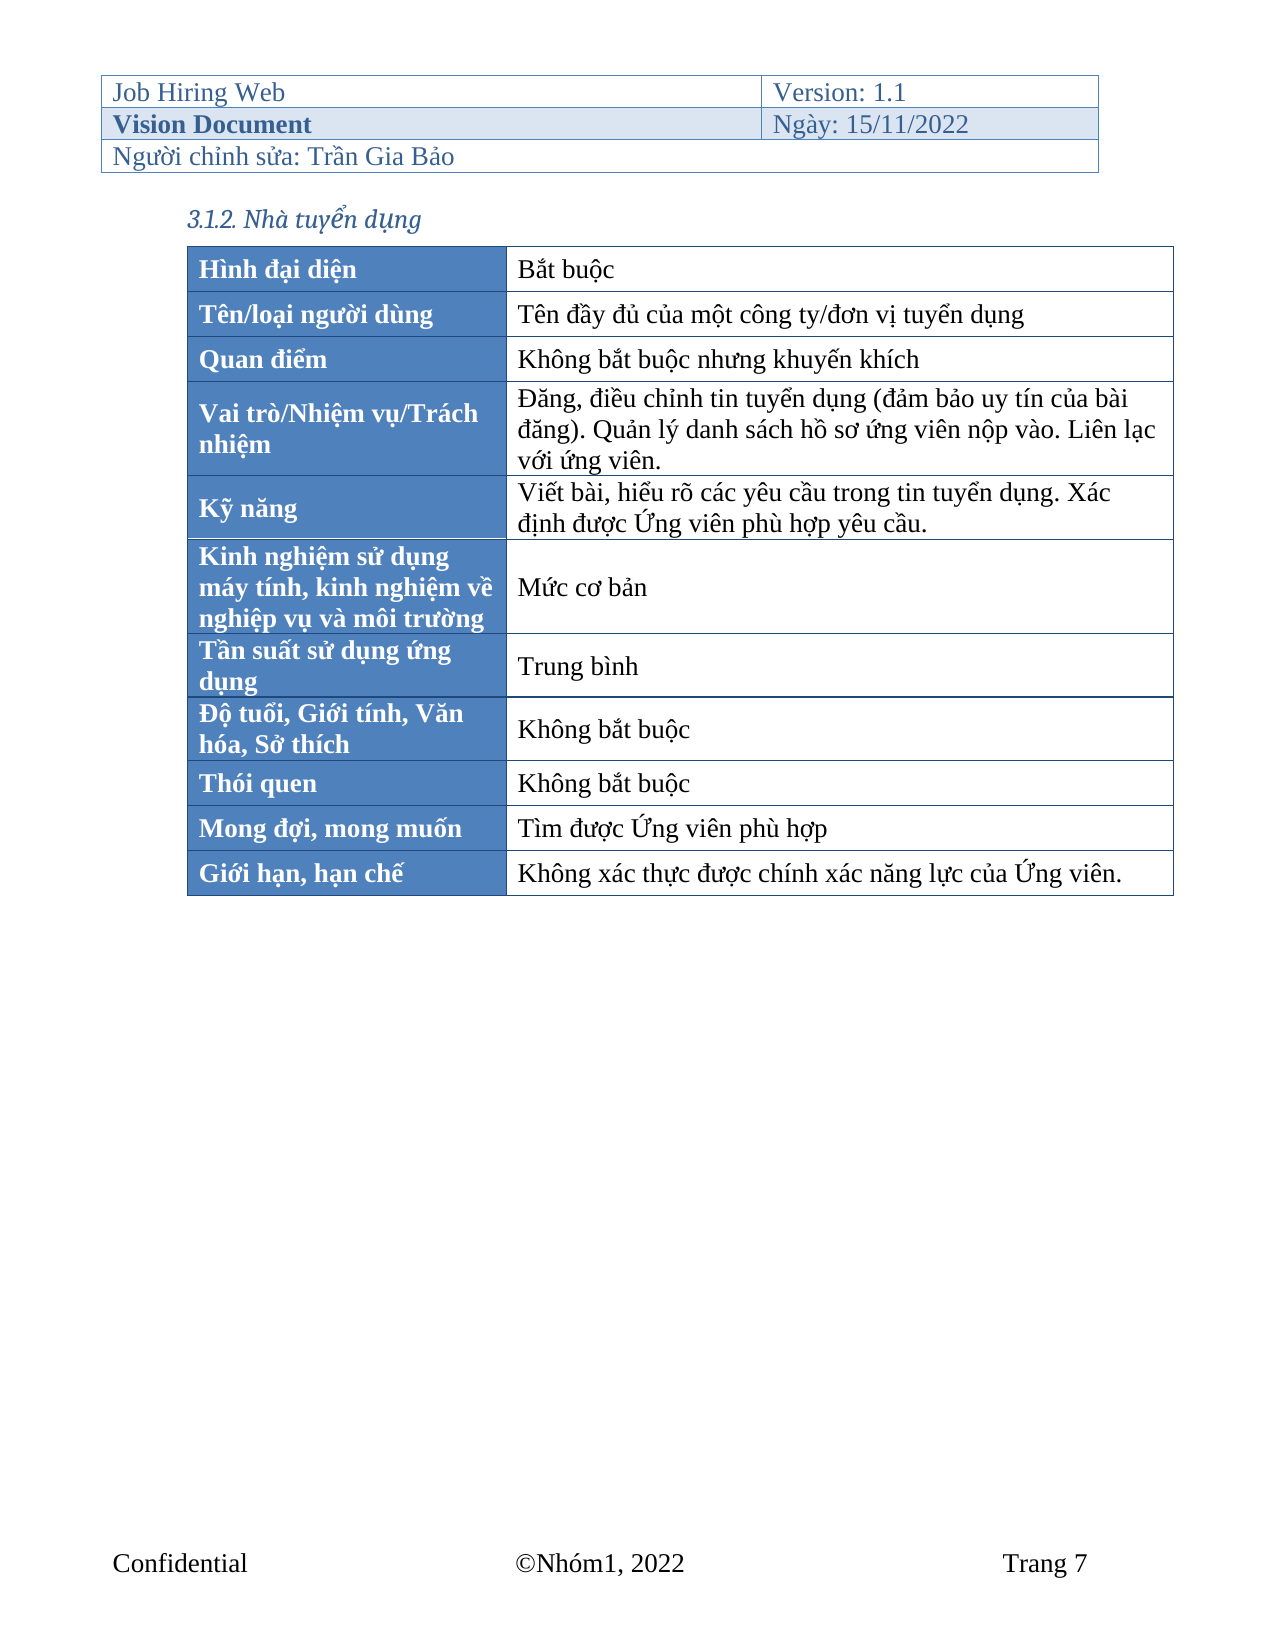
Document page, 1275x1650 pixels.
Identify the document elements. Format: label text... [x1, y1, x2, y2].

table_cell Tên/loại người dùng [188, 292, 506, 336]
table_cell Viết bài, hiểu rõ các yêu cầu trong tin tuyển dụng. Xác định được Ứng viên phù hợp yêu cầu. [507, 476, 1173, 538]
table_cell Không bắt buộc [507, 761, 1173, 805]
table_cell Vai trò/Nhiệm vụ/Trách nhiệm [188, 382, 506, 475]
table_cell Đăng, điều chỉnh tin tuyển dụng (đảm bảo uy tín của bài đăng). Quản lý danh sách hồ sơ ứng viên nộp vào. Liên lạc với ứng viên. [507, 382, 1173, 475]
table_cell Thói quen [188, 761, 506, 805]
table_cell Tên đầy đủ của một công ty/đơn vị tuyển dụng [507, 292, 1173, 336]
table_cell Độ tuổi, Giới tính, Văn hóa, Sở thích [188, 698, 506, 760]
table_cell Mức cơ bản [507, 540, 1173, 633]
table_cell Quan điểm [188, 337, 506, 381]
table_header Bắt buộc [507, 247, 1173, 291]
table_cell Tìm được Ứng viên phù hợp [507, 806, 1173, 850]
table_cell Kinh nghiệm sử dụng máy tính, kinh nghiệm về nghiệp vụ và môi trường [188, 540, 506, 633]
table_cell Không xác thực được chính xác năng lực của Ứng viên. [507, 851, 1173, 895]
table_cell Mong đợi, mong muốn [188, 806, 506, 850]
table_header Hình đại diện [188, 247, 506, 291]
subtitle Nhà tuyển dụng [187, 204, 1162, 235]
table_cell Kỹ năng [188, 476, 506, 538]
table_cell Tần suất sử dụng ứng dụng [188, 634, 506, 696]
table_cell Trung bình [507, 634, 1173, 696]
table_cell Giới hạn, hạn chế [188, 851, 506, 895]
table_cell Không bắt buộc [507, 698, 1173, 760]
table_cell Không bắt buộc nhưng khuyến khích [507, 337, 1173, 381]
